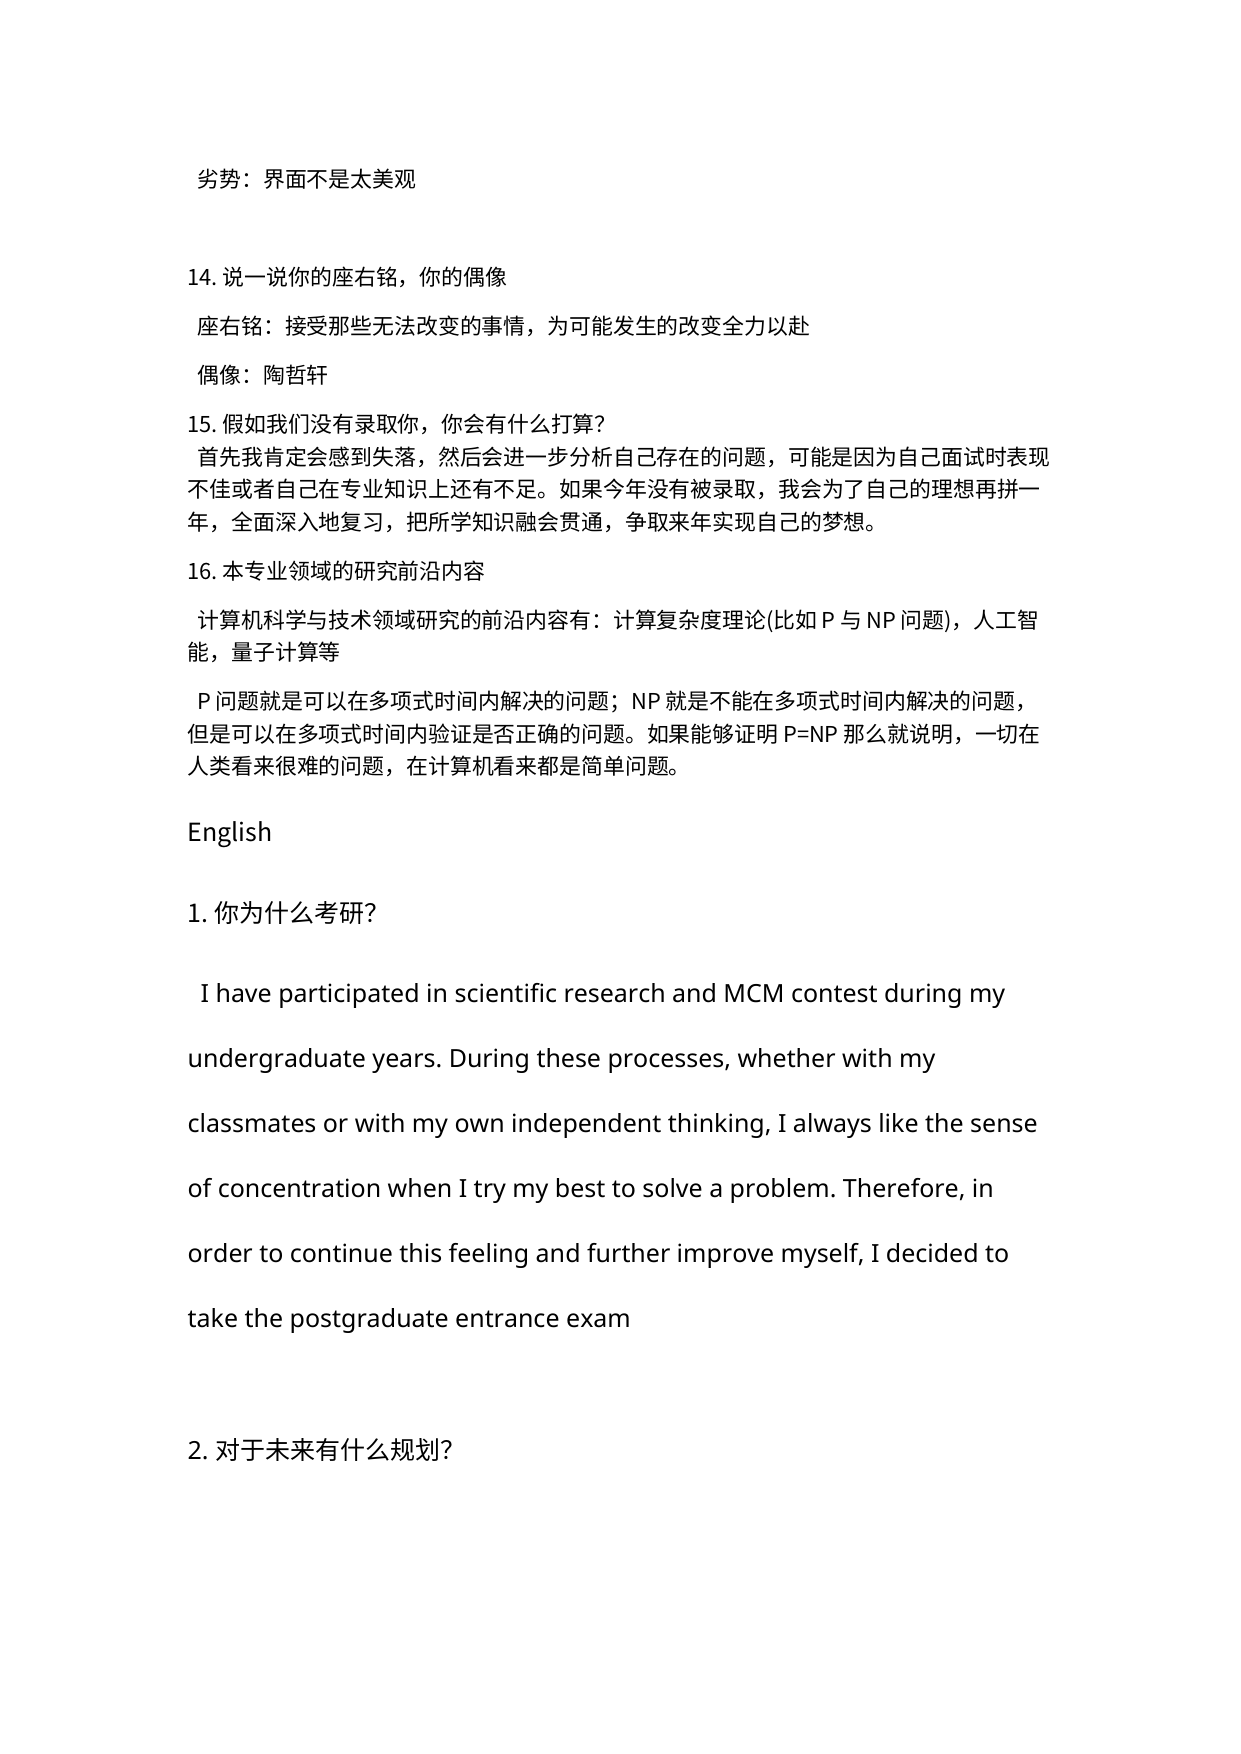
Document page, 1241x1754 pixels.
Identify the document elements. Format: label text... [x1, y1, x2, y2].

text 2. 对于未来有什么规划？ [187, 1416, 1053, 1481]
text 座右铭：接受那些无法改变的事情，为可能发生的改变全力以赴 [187, 309, 1053, 341]
text 偶像：陶哲轩 [187, 358, 1053, 390]
text 1. 你为什么考研？ [187, 879, 1053, 944]
text 16. 本专业领域的研究前沿内容 [187, 553, 1053, 586]
text English [187, 798, 1053, 863]
text 14. 说一说你的座右铭，你的偶像 [187, 260, 1053, 292]
text 计算机科学与技术领域研究的前沿内容有：计算复杂度理论(比如P与NP问题)，人工智能，量子计算等 [187, 602, 1053, 667]
text 15. 假如我们没有录取你，你会有什么打算？ 首先我肯定会感到失落，然后会进一步分析自己存在的问题，可能是因为自己面试时表现不佳或者自己在专业知识上还有不足。如果今年没有被录取，我会为了自己的理想再拼一年，全面深入地复习，把所学知识融会贯通，争取来年实现自己的梦想。 [187, 407, 1053, 537]
text P问题就是可以在多项式时间内解决的问题；NP就是不能在多项式时间内解决的问题，但是可以在多项式时间内验证是否正确的问题。如果能够证明 P=NP 那么就说明，一切在人类看来很难的问题，在计算机看来都是简单问题。 [187, 684, 1053, 781]
text 劣势：界面不是太美观 [187, 162, 1053, 194]
text I have participated in scientific research and MCM contest during my undergraduate years. During these processes, whether with my classmates or with my own independent thinking, I always like the sense of concentration when I try my best to solve a problem. Therefore, in order to continue this feeling and further improve myself, I decided to take the postgraduate entrance exam [187, 961, 1053, 1351]
